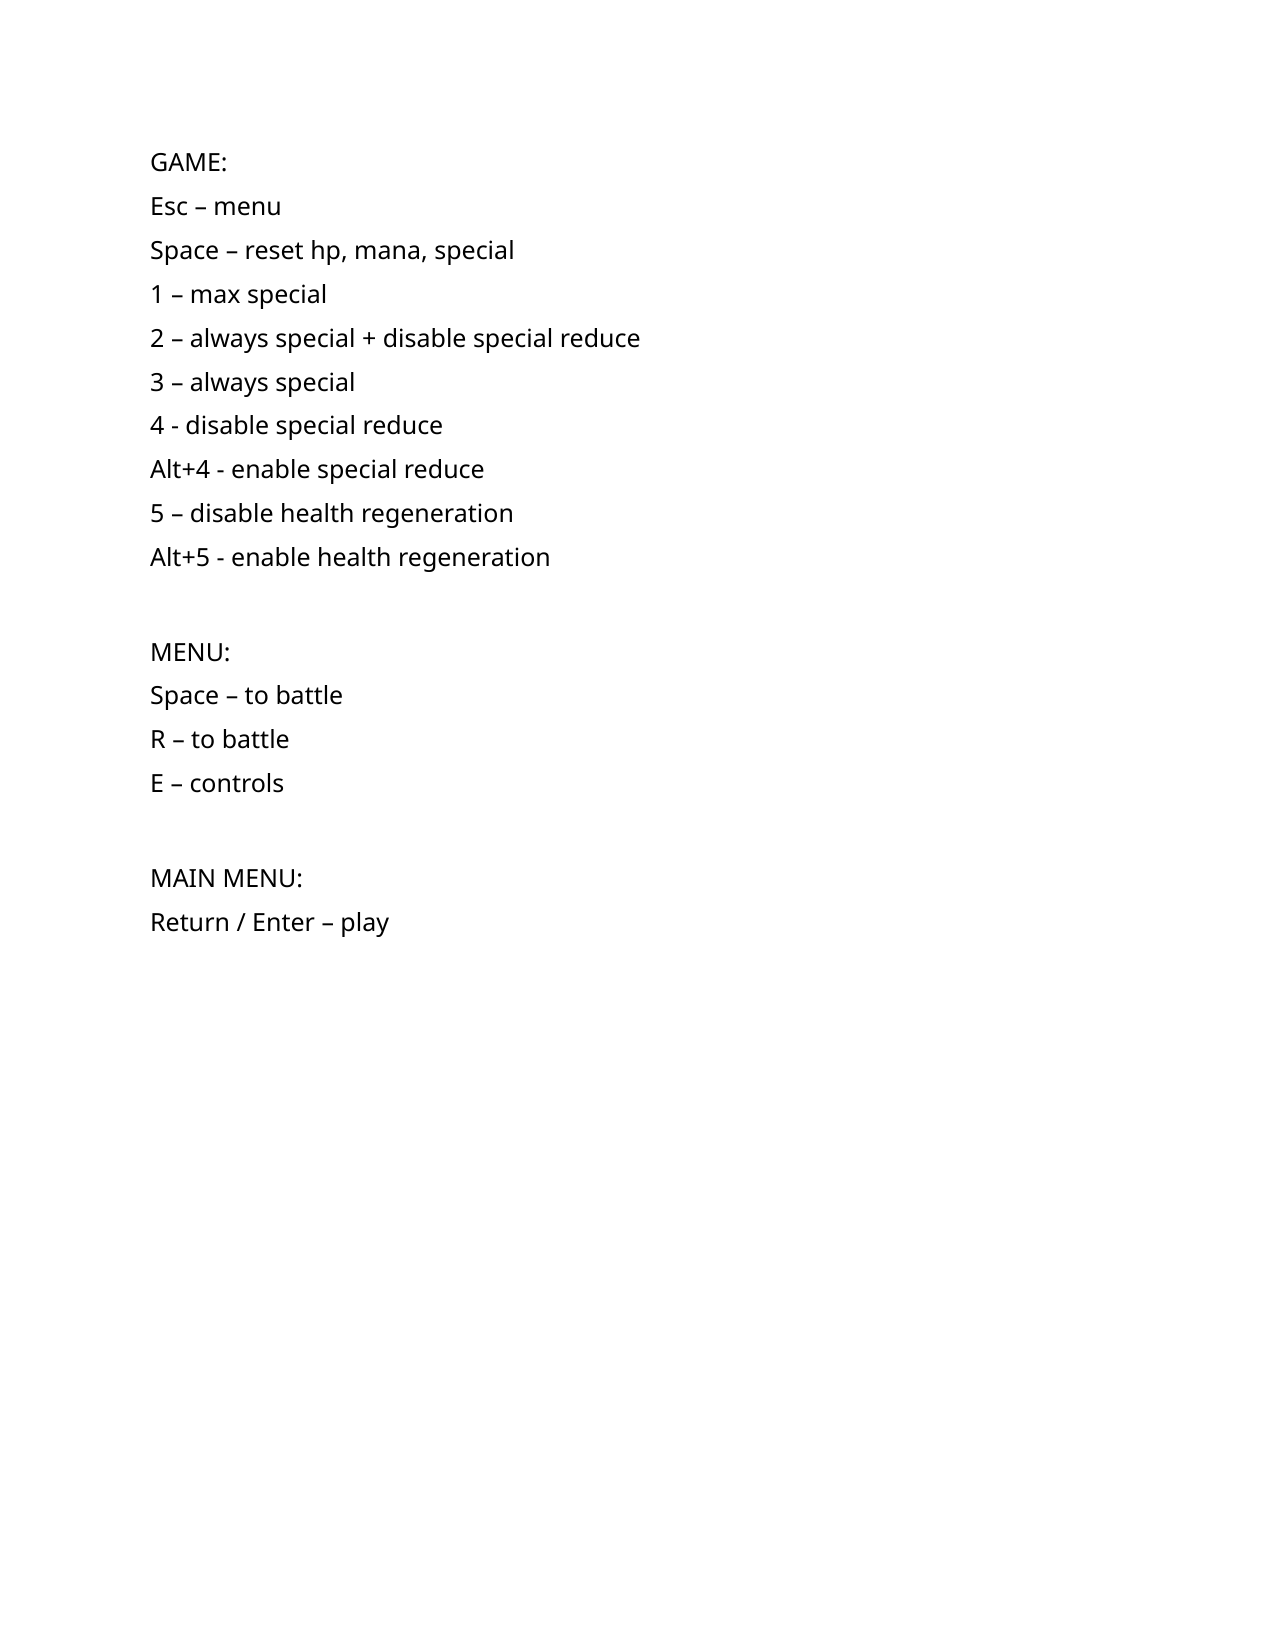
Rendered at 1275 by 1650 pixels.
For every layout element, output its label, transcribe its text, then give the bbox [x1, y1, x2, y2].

text MENU: [150, 639, 1125, 666]
text Alt+5 - enable health regeneration [150, 545, 1125, 572]
text 2 – always special + disable special reduce [150, 325, 1125, 353]
text Alt+4 - enable special reduce [150, 457, 1125, 484]
text GAME: [150, 150, 1125, 177]
text 3 – always special [150, 369, 1125, 396]
text 4 - disable special reduce [150, 413, 1125, 440]
text 1 – max special [150, 282, 1125, 309]
text R – to battle [150, 727, 1125, 754]
text E – controls [150, 771, 1125, 798]
text Space – to battle [150, 683, 1125, 710]
text 5 – disable health regeneration [150, 501, 1125, 528]
text Return / Enter – play [150, 909, 1125, 936]
text Esc – menu [150, 194, 1125, 221]
text MAIN MENU: [150, 865, 1125, 893]
text Space – reset hp, mana, special [150, 238, 1125, 265]
